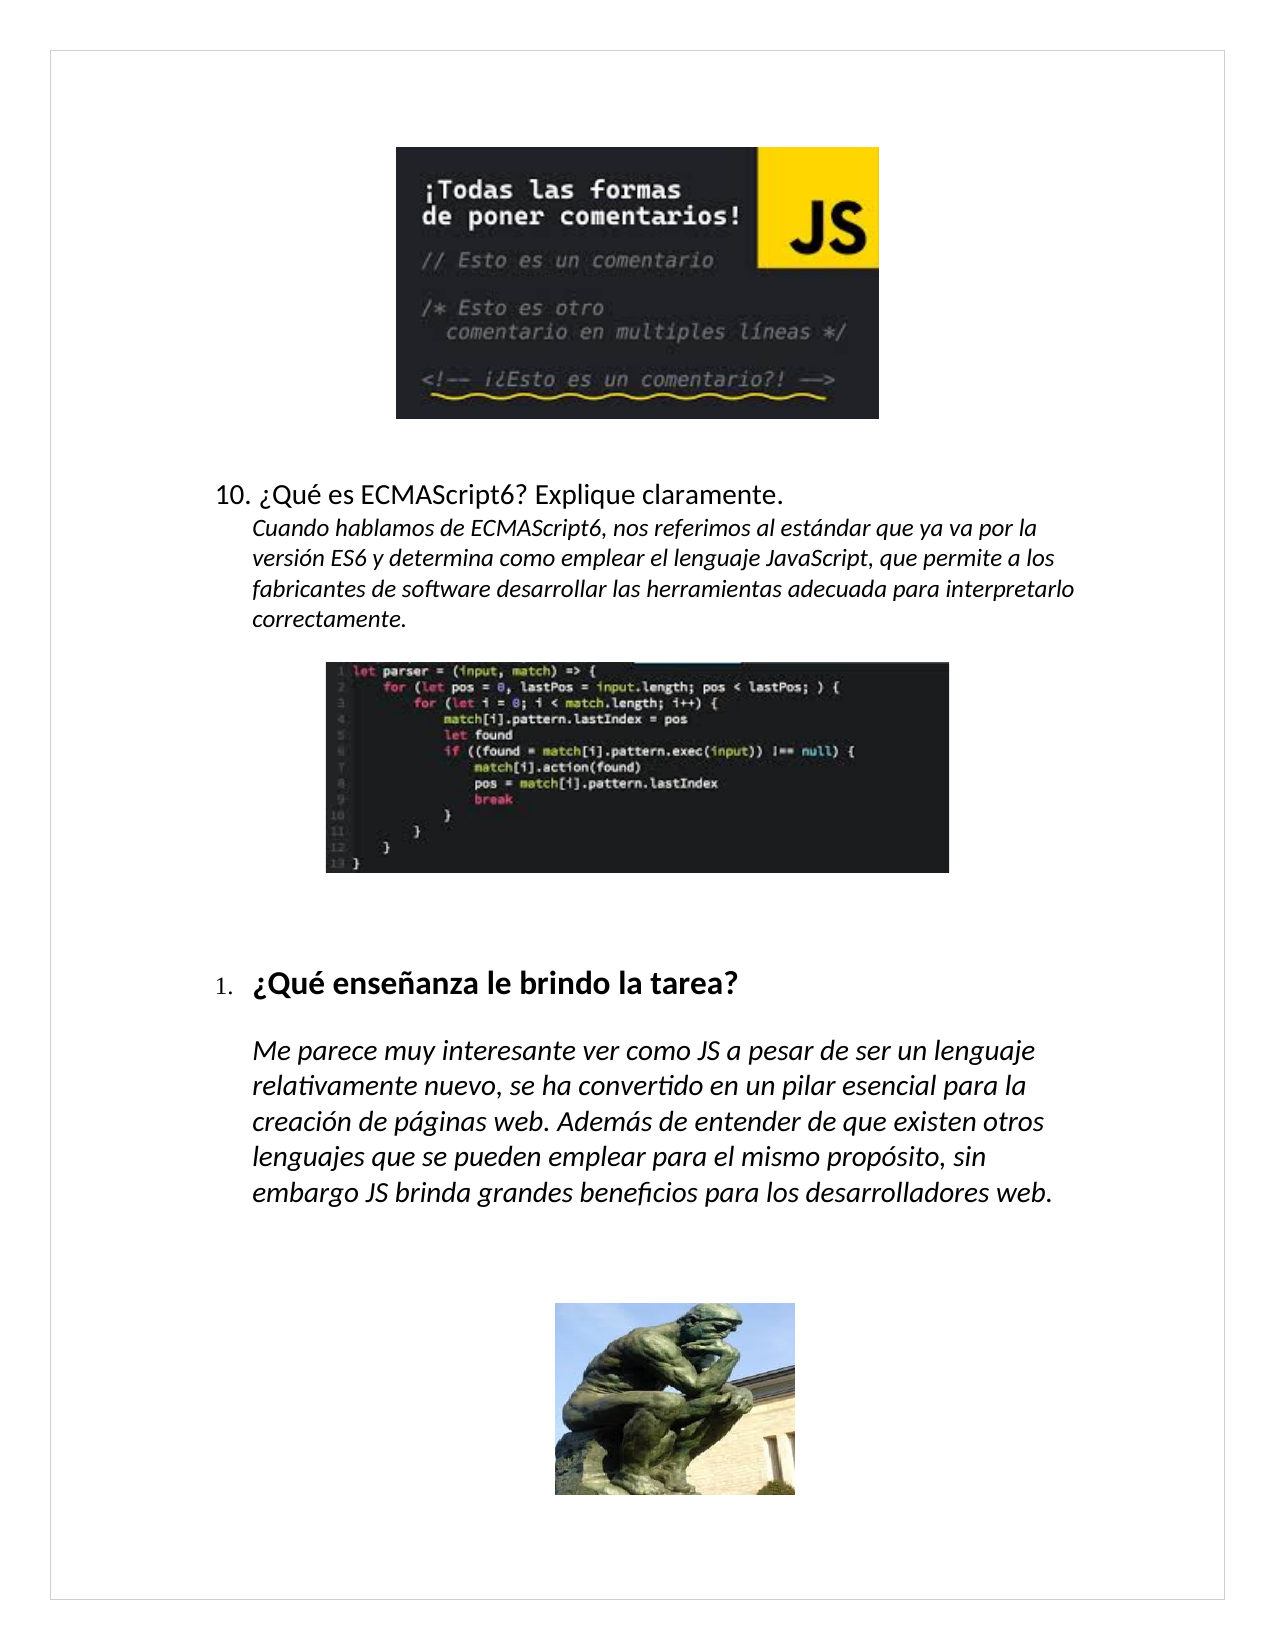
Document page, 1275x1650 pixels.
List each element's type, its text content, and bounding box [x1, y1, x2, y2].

list ¿Qué es ECMAScript6? Explique claramente. Cuando hablamos de ECMAScript6, nos referimos al estándar que ya va por la versión ES6 y determina como emplear el lenguaje JavaScript, que permite a los fabricantes de software desarrollar las herramientas adecuada para interpretarlo correctamente. [214, 476, 1098, 634]
picture [555, 1303, 795, 1495]
picture [325, 662, 950, 873]
picture [396, 147, 879, 419]
list ¿Qué enseñanza le brindo la tarea? [214, 962, 1098, 1002]
text Me parece muy interesante ver como JS a pesar de ser un lenguaje relativamente nuevo, se ha convertido en un pilar esencial para la creación de páginas web. Además de entender de que existen otros lenguajes que se pueden emplear para el mismo propósito, sin embargo JS brinda grandes beneficios para los desarrolladores web. [252, 1032, 1098, 1210]
